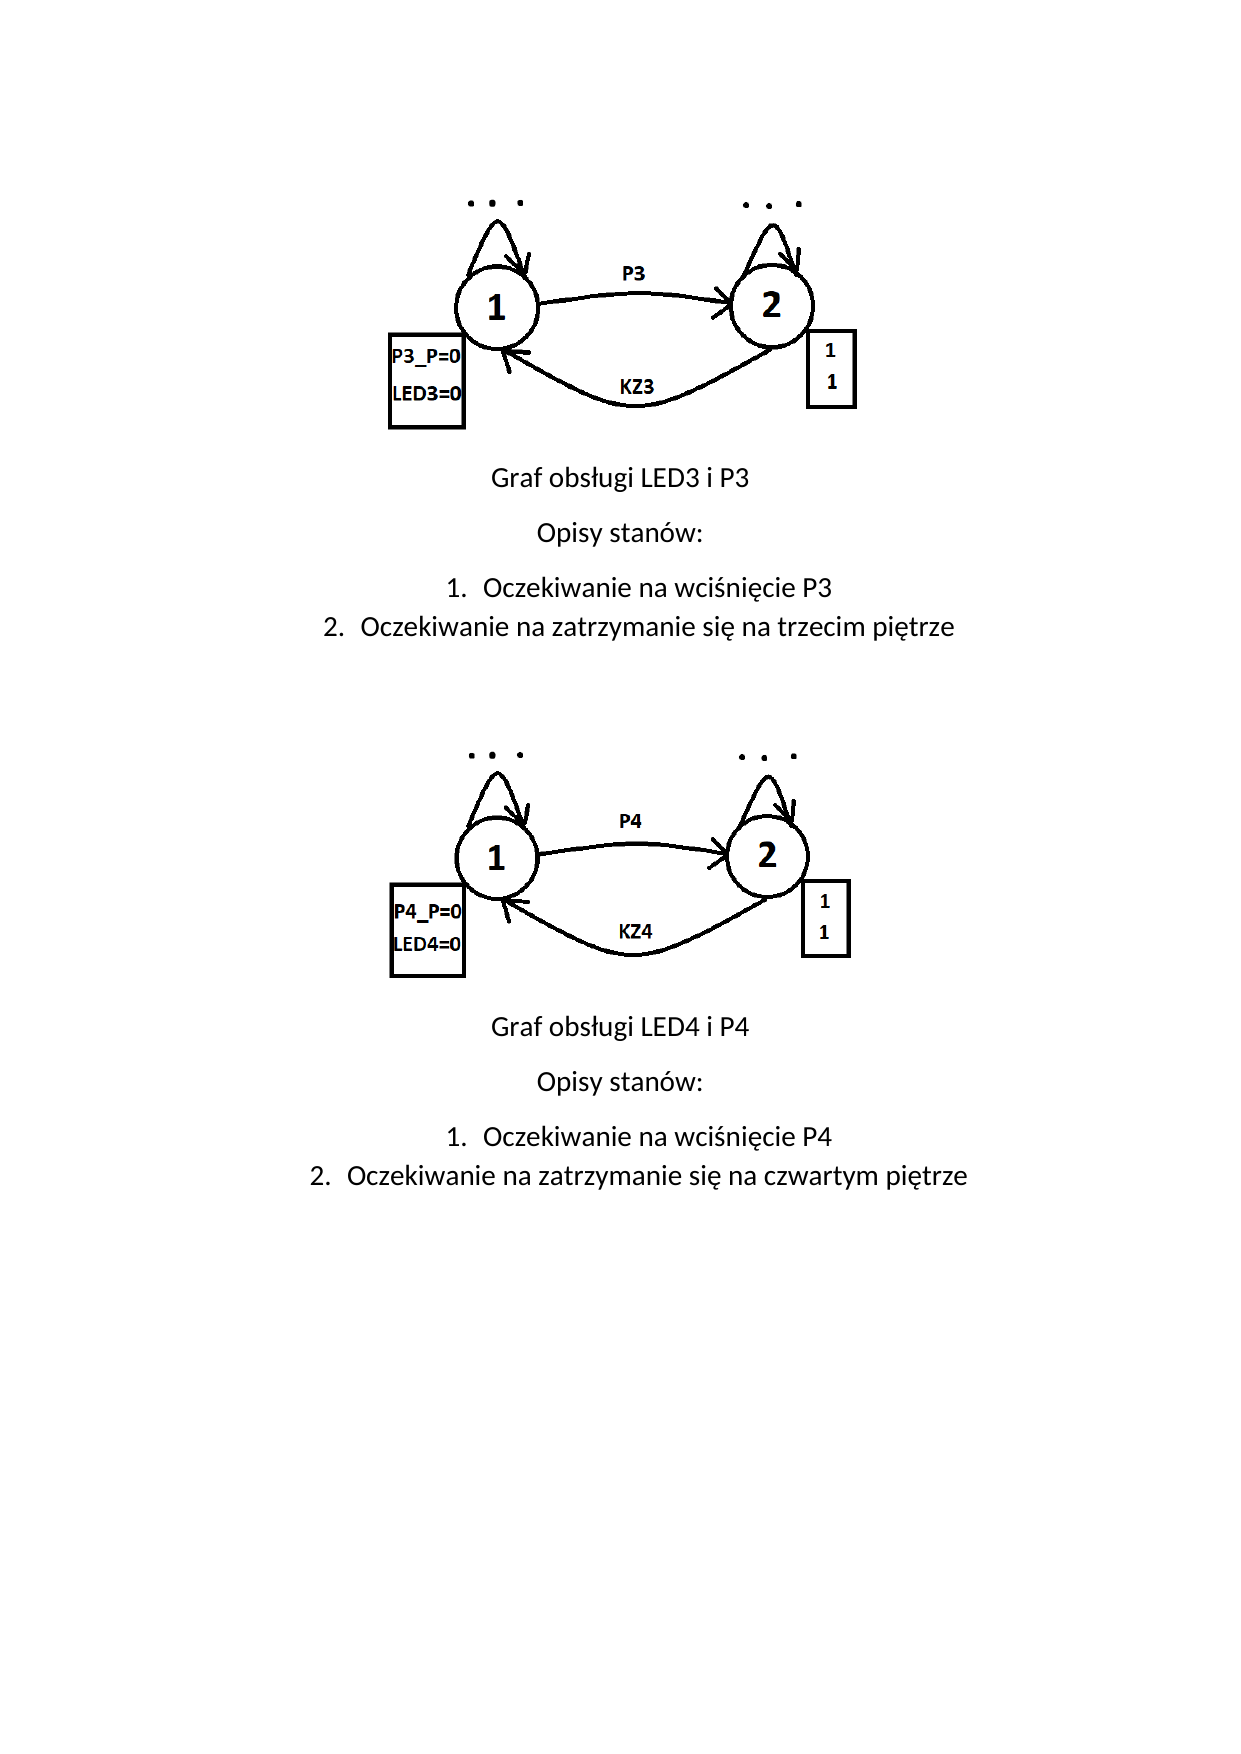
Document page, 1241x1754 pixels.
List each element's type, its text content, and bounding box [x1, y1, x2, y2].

text Opisy stanów: [150, 514, 1090, 550]
list Oczekiwanie na wciśnięcie P4 [187, 1118, 1090, 1154]
list Oczekiwanie na wciśnięcie P3 [187, 569, 1090, 605]
list Oczekiwanie na zatrzymanie się na czwartym piętrze [187, 1157, 1090, 1192]
picture [374, 723, 867, 990]
text Graf obsługi LED3 i P3 [150, 459, 1090, 495]
text Graf obsługi LED4 i P4 [150, 1008, 1090, 1044]
text Opisy stanów: [150, 1063, 1090, 1099]
picture [361, 150, 880, 441]
list Oczekiwanie na zatrzymanie się na trzecim piętrze [187, 608, 1090, 643]
